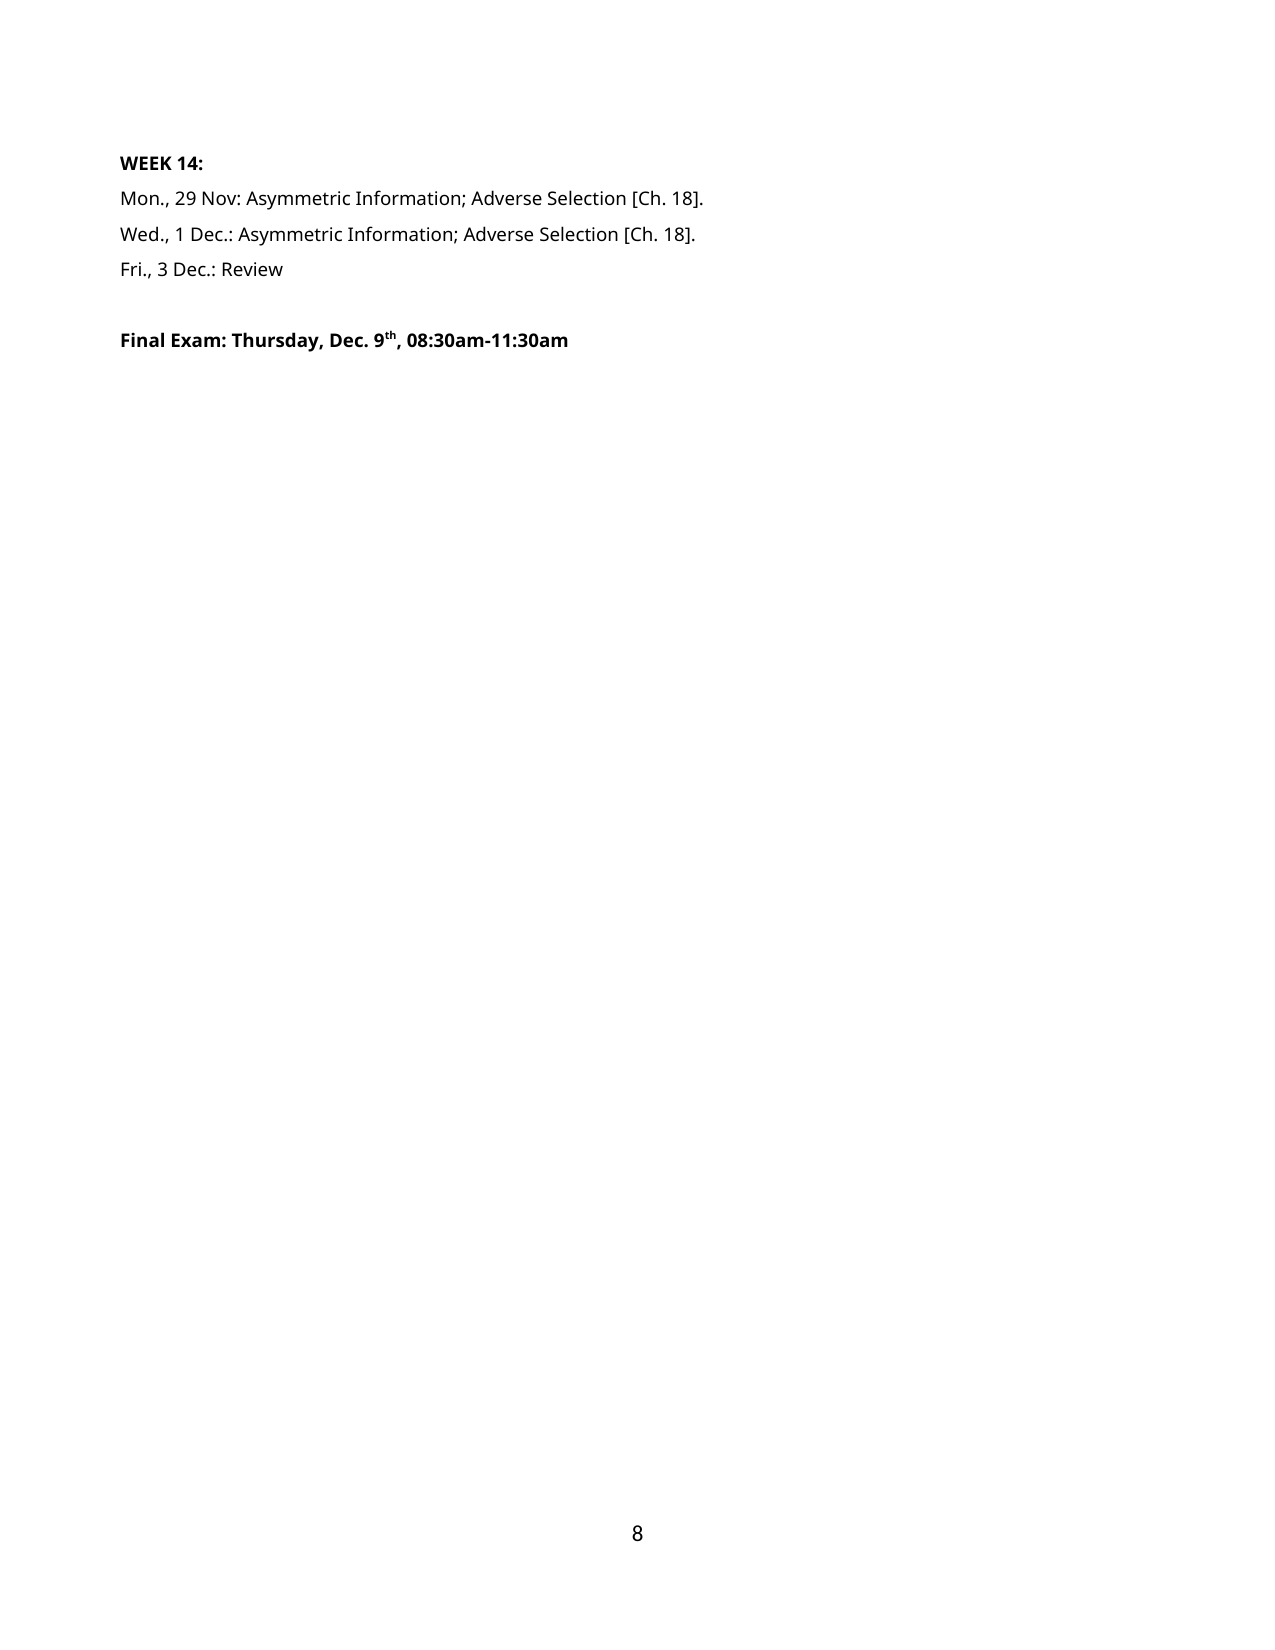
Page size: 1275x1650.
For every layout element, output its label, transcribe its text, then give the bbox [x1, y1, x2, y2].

subtitle WEEK 14: [120, 150, 1155, 176]
text Final Exam: Thursday, Dec. 9th, 08:30am-11:30am [120, 328, 1155, 353]
text Fri., 3 Dec.: Review [120, 257, 1155, 282]
text Mon., 29 Nov: Asymmetric Information; Adverse Selection [Ch. 18]. [120, 186, 1155, 211]
text Wed., 1 Dec.: Asymmetric Information; Adverse Selection [Ch. 18]. [120, 221, 1155, 247]
